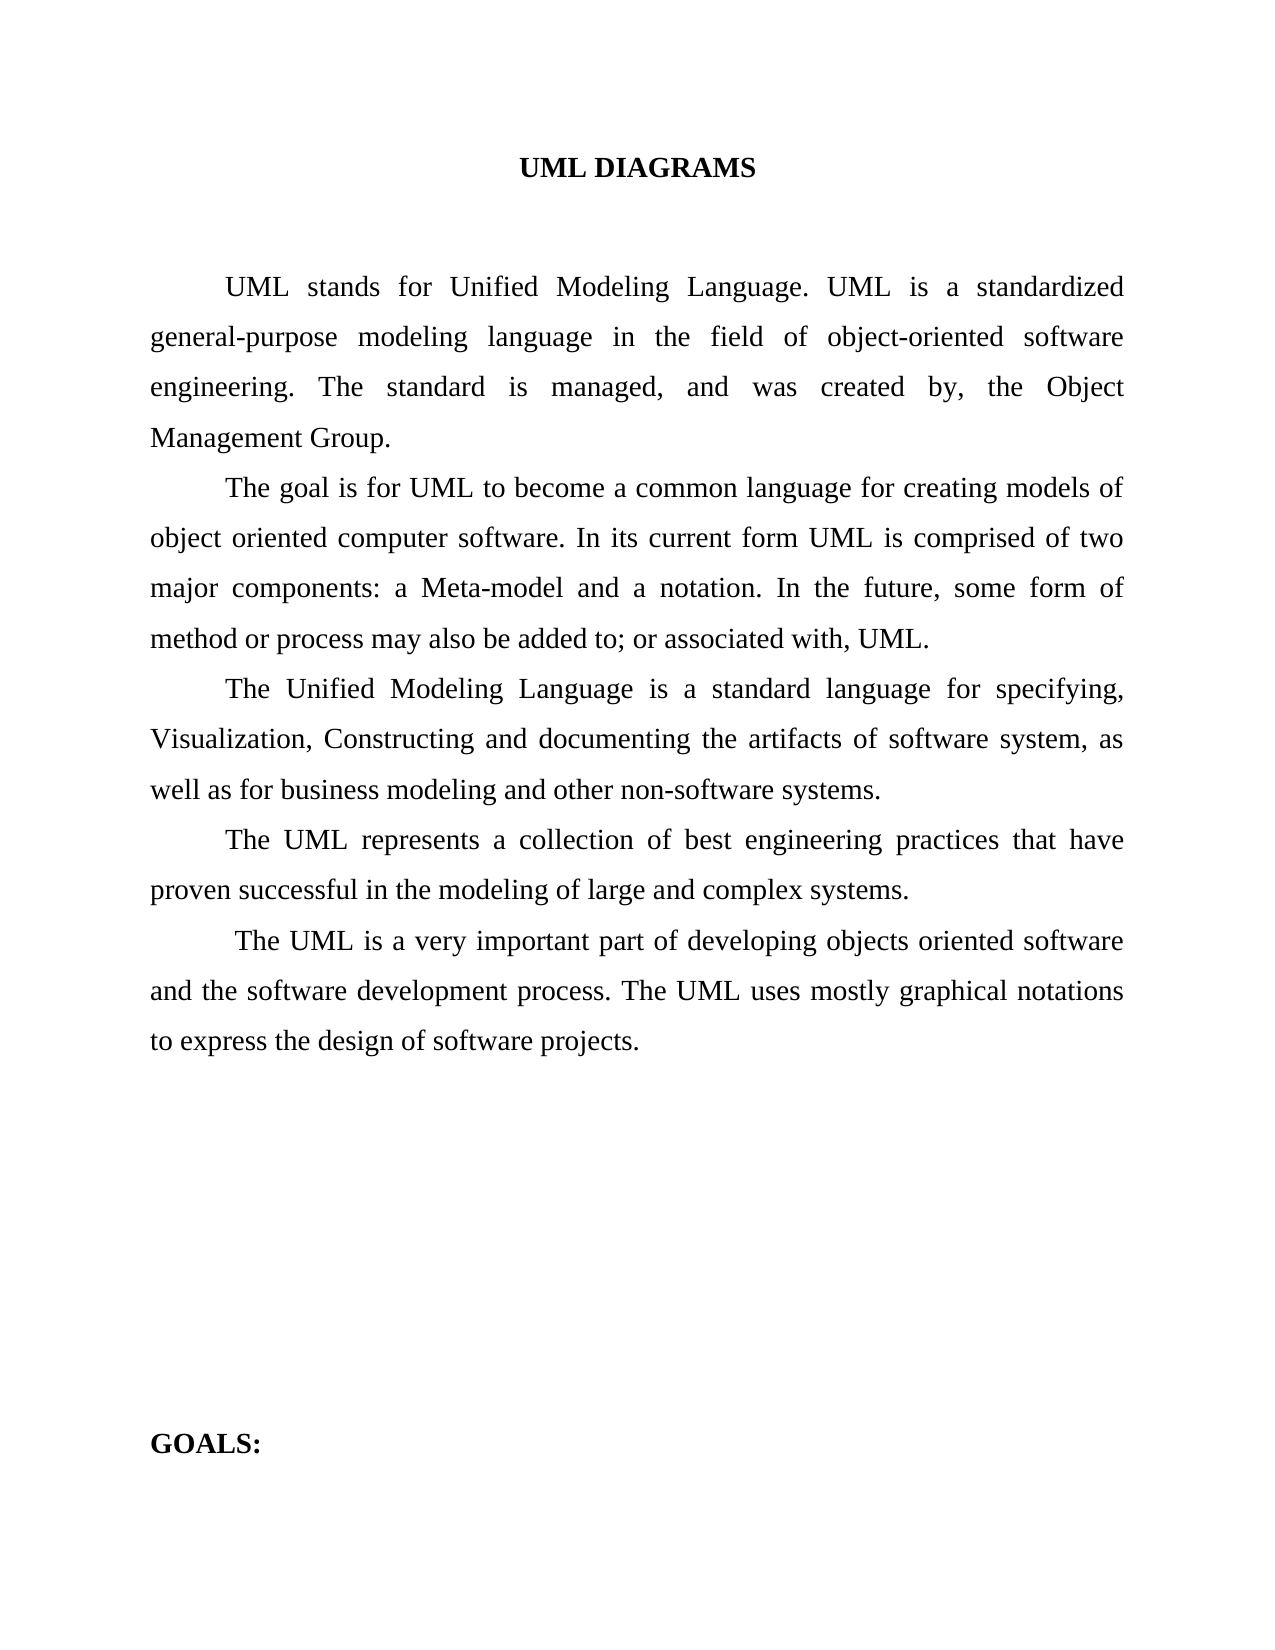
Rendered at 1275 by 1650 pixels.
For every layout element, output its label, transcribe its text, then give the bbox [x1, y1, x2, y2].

list The UML is a very important part of developing objects oriented software and the software development process. The UML uses mostly graphical notations to express the design of software projects. [150, 923, 1125, 1057]
list The UML represents a collection of best engineering practices that have proven successful in the modeling of large and complex systems. [150, 822, 1125, 906]
list The goal is for UML to become a common language for creating models of object oriented computer software. In its current form UML is comprised of two major components: a Meta-model and a notation. In the future, some form of method or process may also be added to; or associated with, UML. [150, 470, 1125, 654]
list UML stands for Unified Modeling Language. UML is a standardized general-purpose modeling language in the field of object-oriented software engineering. The standard is managed, and was created by, the Object Management Group. [150, 269, 1125, 453]
list GOALS: [150, 1426, 1125, 1459]
text UML DIAGRAMS [150, 150, 1125, 183]
list The Unified Modeling Language is a standard language for specifying, Visualization, Constructing and documenting the artifacts of software system, as well as for business modeling and other non-software systems. [150, 671, 1125, 805]
